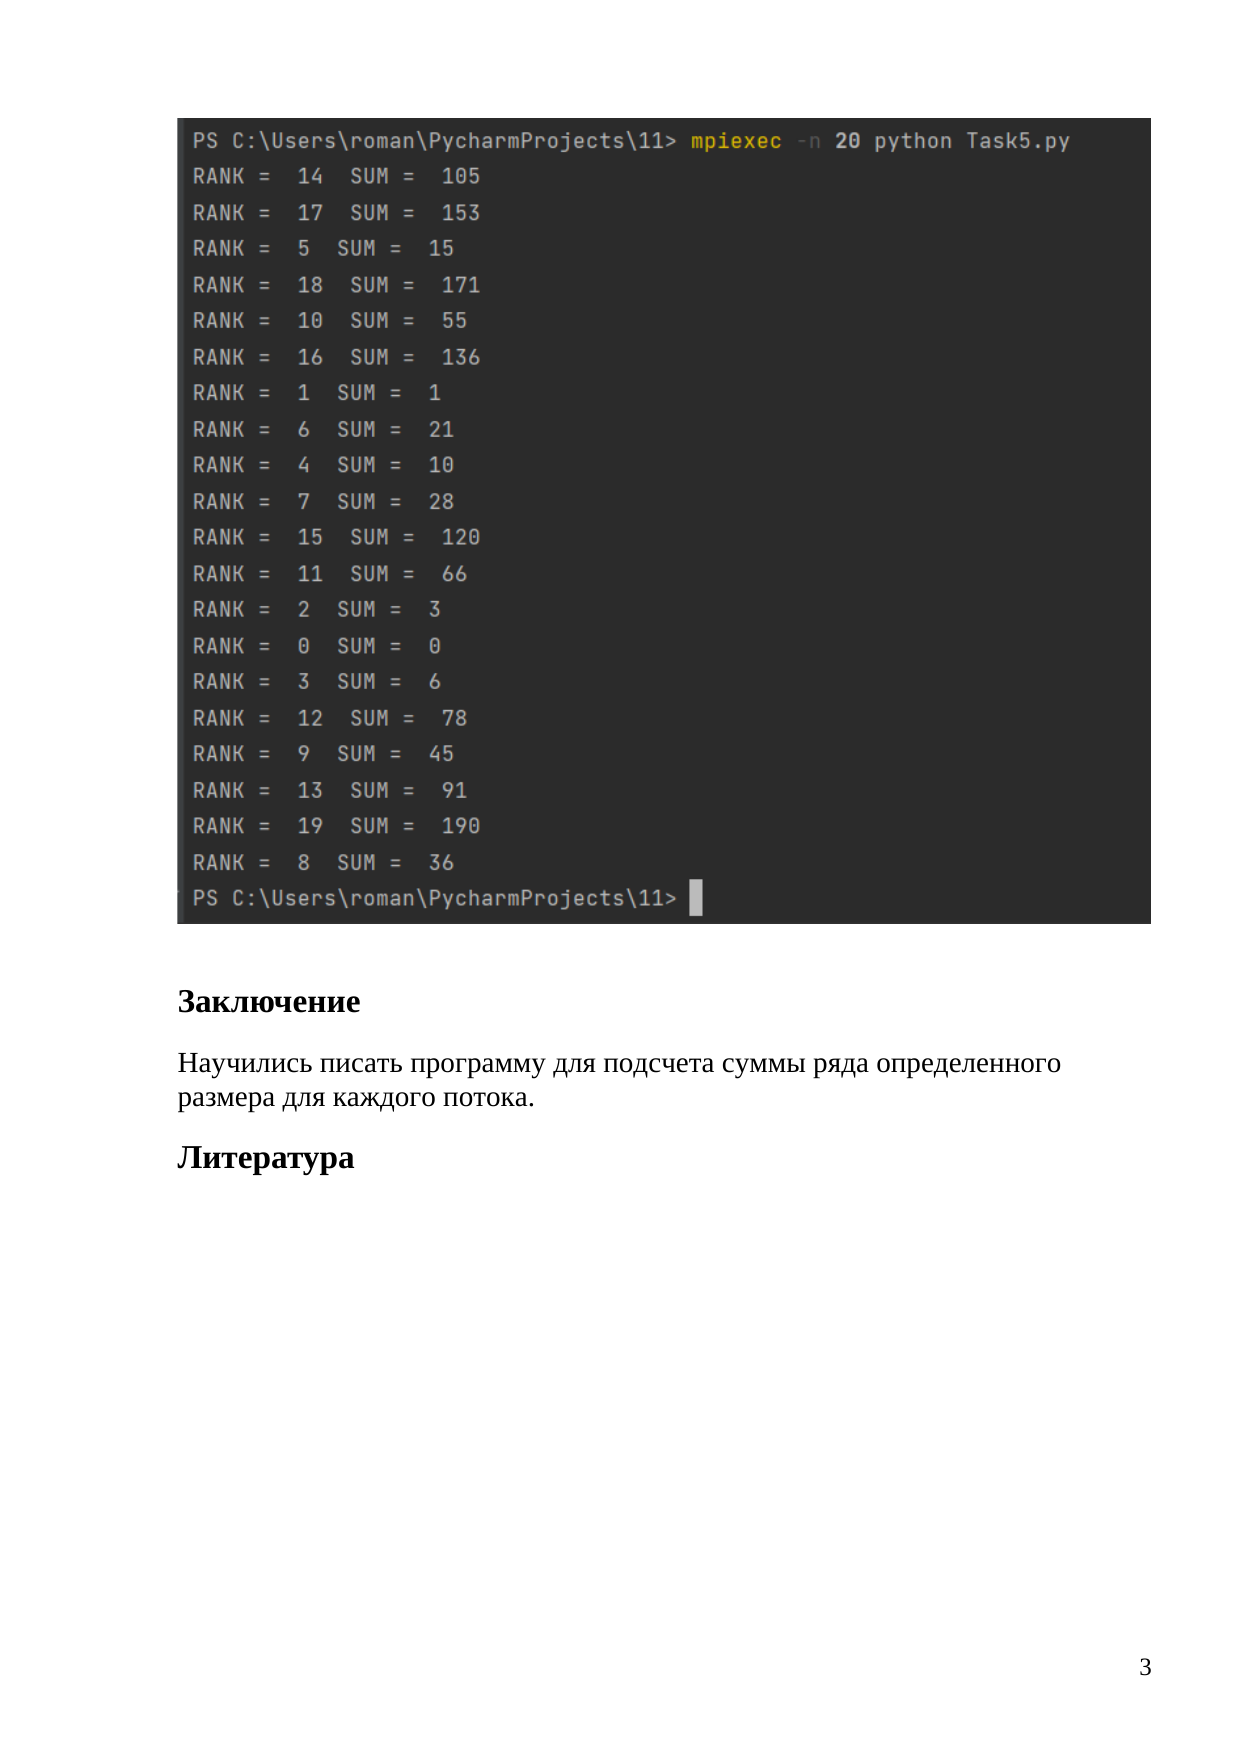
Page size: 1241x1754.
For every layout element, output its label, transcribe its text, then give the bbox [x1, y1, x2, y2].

subtitle Литература [177, 1137, 1152, 1176]
picture [177, 118, 1151, 924]
text Научились писать программу для подсчета суммы ряда определенного размера для каждого потока. [177, 1045, 1152, 1112]
subtitle Заключение [177, 982, 1152, 1020]
